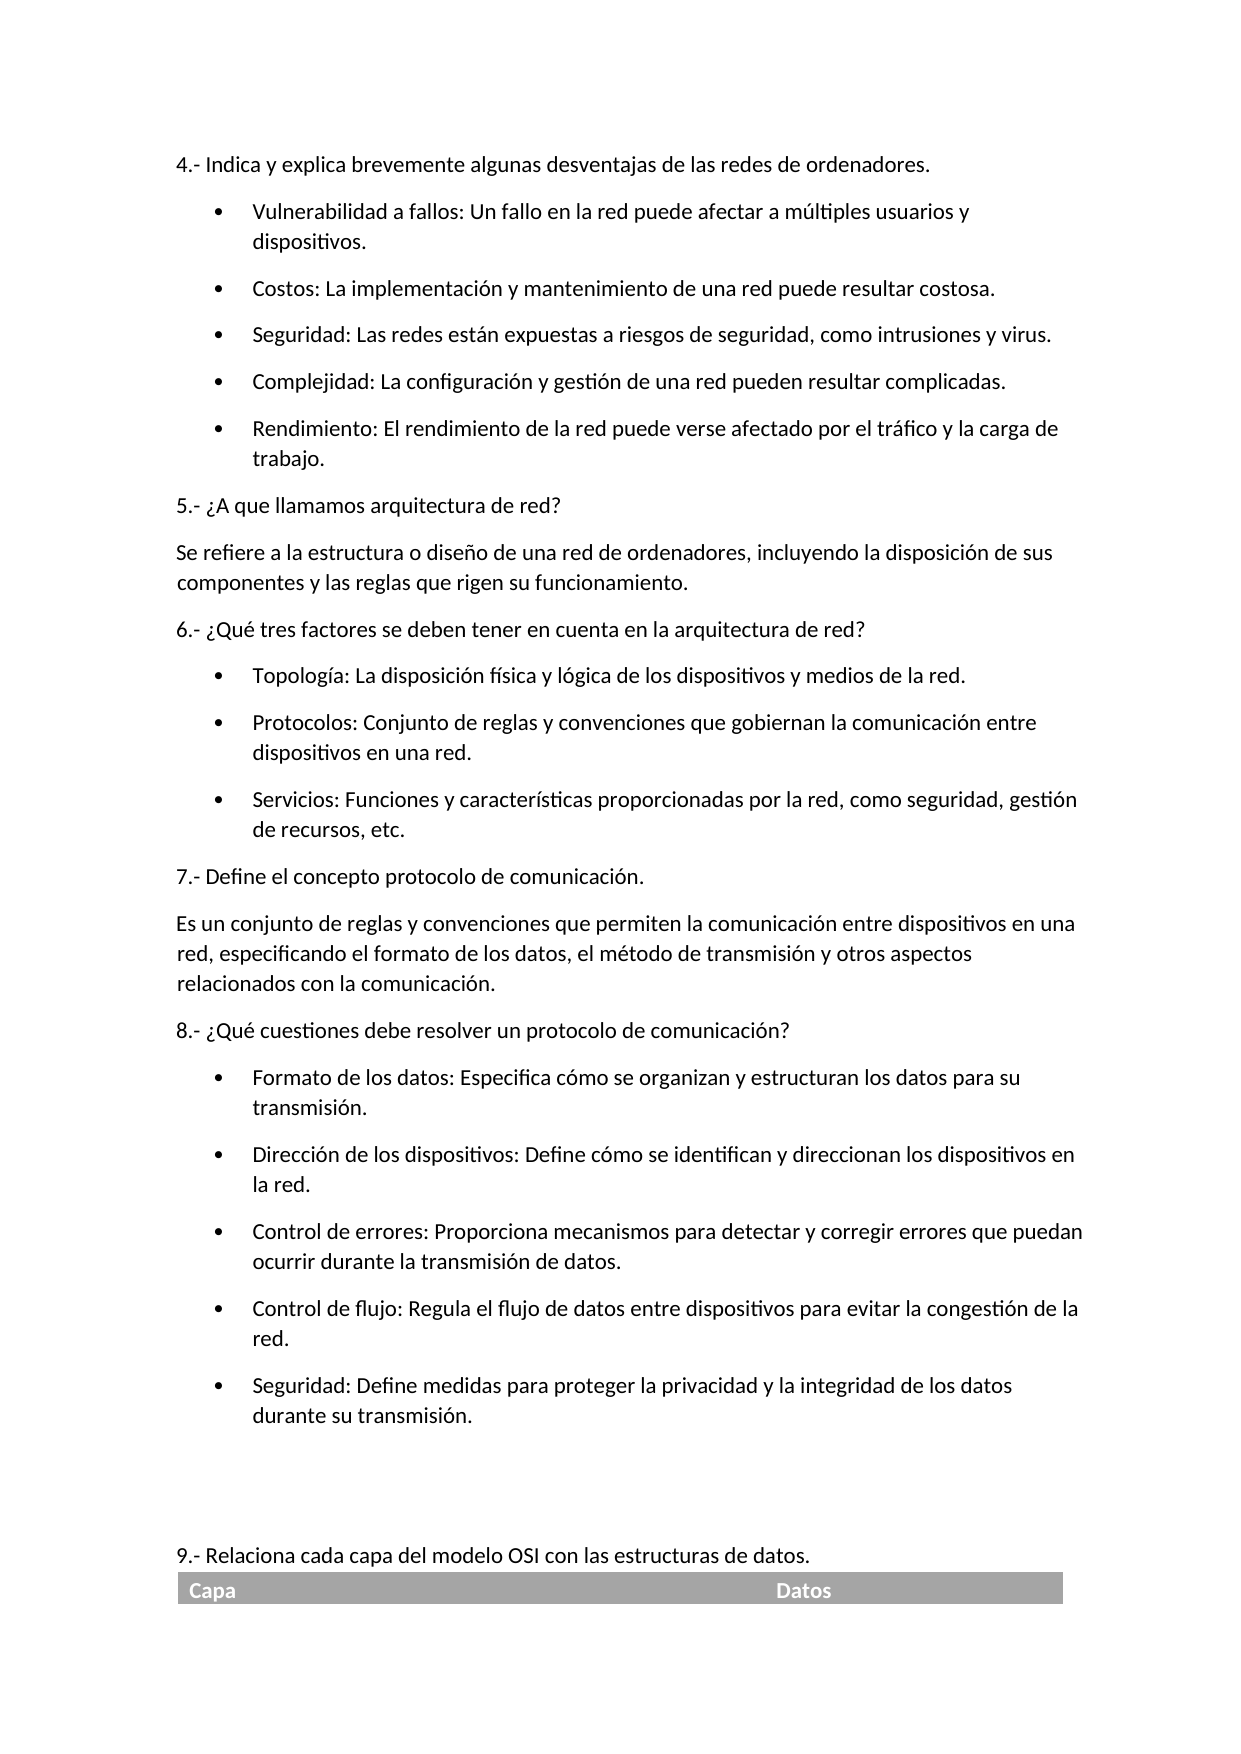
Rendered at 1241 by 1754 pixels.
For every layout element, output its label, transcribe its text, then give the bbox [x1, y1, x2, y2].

list Seguridad: Define medidas para proteger la privacidad y la integridad de los datos durante su transmisión. [215, 1371, 1090, 1429]
text 7.- Define el concepto protocolo de comunicación. [176, 862, 1090, 890]
text 6.- ¿Qué tres factores se deben tener en cuenta en la arquitectura de red? [176, 615, 1090, 643]
list Seguridad: Las redes están expuestas a riesgos de seguridad, como intrusiones y virus. [215, 321, 1090, 348]
list Formato de los datos: Especifica cómo se organizan y estructuran los datos para su transmisión. [215, 1063, 1090, 1121]
text 8.- ¿Qué cuestiones debe resolver un protocolo de comunicación? [176, 1016, 1090, 1044]
list Servicios: Funciones y características proporcionadas por la red, como seguridad, gestión de recursos, etc. [215, 785, 1090, 843]
list Control de flujo: Regula el flujo de datos entre dispositivos para evitar la congestión de la red. [215, 1294, 1090, 1352]
list Dirección de los dispositivos: Define cómo se identifican y direccionan los dispositivos en la red. [215, 1140, 1090, 1198]
list Rendimiento: El rendimiento de la red puede verse afectado por el tráfico y la carga de trabajo. [215, 414, 1090, 472]
text 9.- Relaciona cada capa del modelo OSI con las estructuras de datos. [176, 1541, 1090, 1569]
table_header Datos [473, 1572, 1063, 1604]
text 4.- Indica y explica brevemente algunas desventajas de las redes de ordenadores. [176, 150, 1090, 178]
list Protocolos: Conjunto de reglas y convenciones que gobiernan la comunicación entre dispositivos en una red. [215, 708, 1090, 767]
list Control de errores: Proporciona mecanismos para detectar y corregir errores que puedan ocurrir durante la transmisión de datos. [215, 1217, 1090, 1275]
list Vulnerabilidad a fallos: Un fallo en la red puede afectar a múltiples usuarios y dispositivos. [215, 197, 1090, 255]
list Costos: La implementación y mantenimiento de una red puede resultar costosa. [215, 274, 1090, 302]
text 5.- ¿A que llamamos arquitectura de red? [176, 491, 1090, 519]
list Complejidad: La configuración y gestión de una red pueden resultar complicadas. [215, 367, 1090, 395]
text Es un conjunto de reglas y convenciones que permiten la comunicación entre dispositivos en una red, especificando el formato de los datos, el método de transmisión y otros aspectos relacionados con la comunicación. [176, 909, 1090, 997]
text Se refiere a la estructura o diseño de una red de ordenadores, incluyendo la disposición de sus componentes y las reglas que rigen su funcionamiento. [176, 538, 1090, 596]
table_header Capa [178, 1572, 473, 1604]
list Topología: La disposición física y lógica de los dispositivos y medios de la red. [215, 662, 1090, 689]
